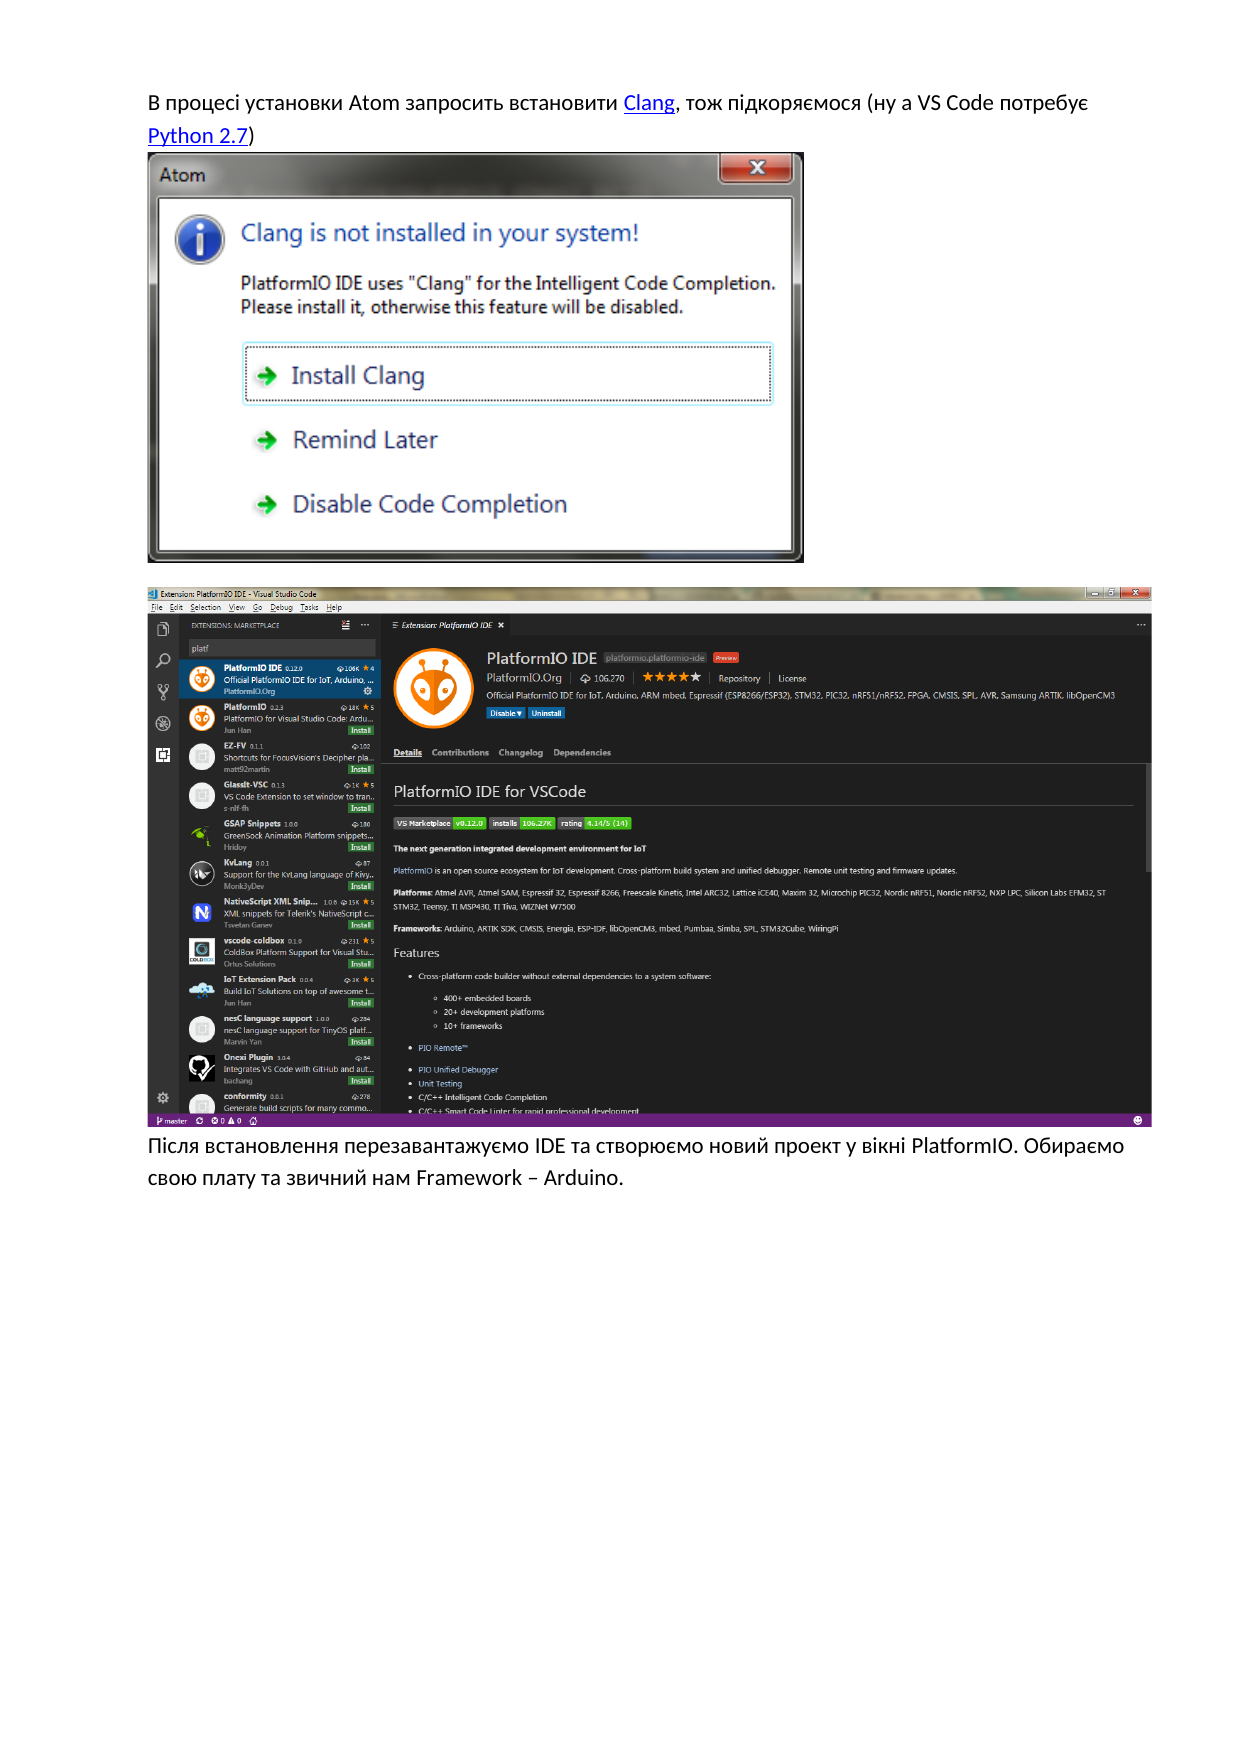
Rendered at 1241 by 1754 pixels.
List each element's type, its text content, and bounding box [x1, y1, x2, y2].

text Після встановлення перезавантажуємо IDE та створюємо новий проект у вікні PlatformIO. Обираємо свою плату та звичний нам Framework – Arduino. Бачимо нове меню проекту зліва та заходимо в теку src де вже є main.cpp файл, а не main.ino (при перенесені проекту з Arduino IDE треба змінити розширення на .cpp). Також бачимо відмінність нового проекту в цьому IDE від Arduino, що тут обов’язково повинна бути підключена бібліотека : [148, 1127, 1152, 1191]
picture [147, 587, 1152, 1127]
picture [147, 152, 804, 563]
